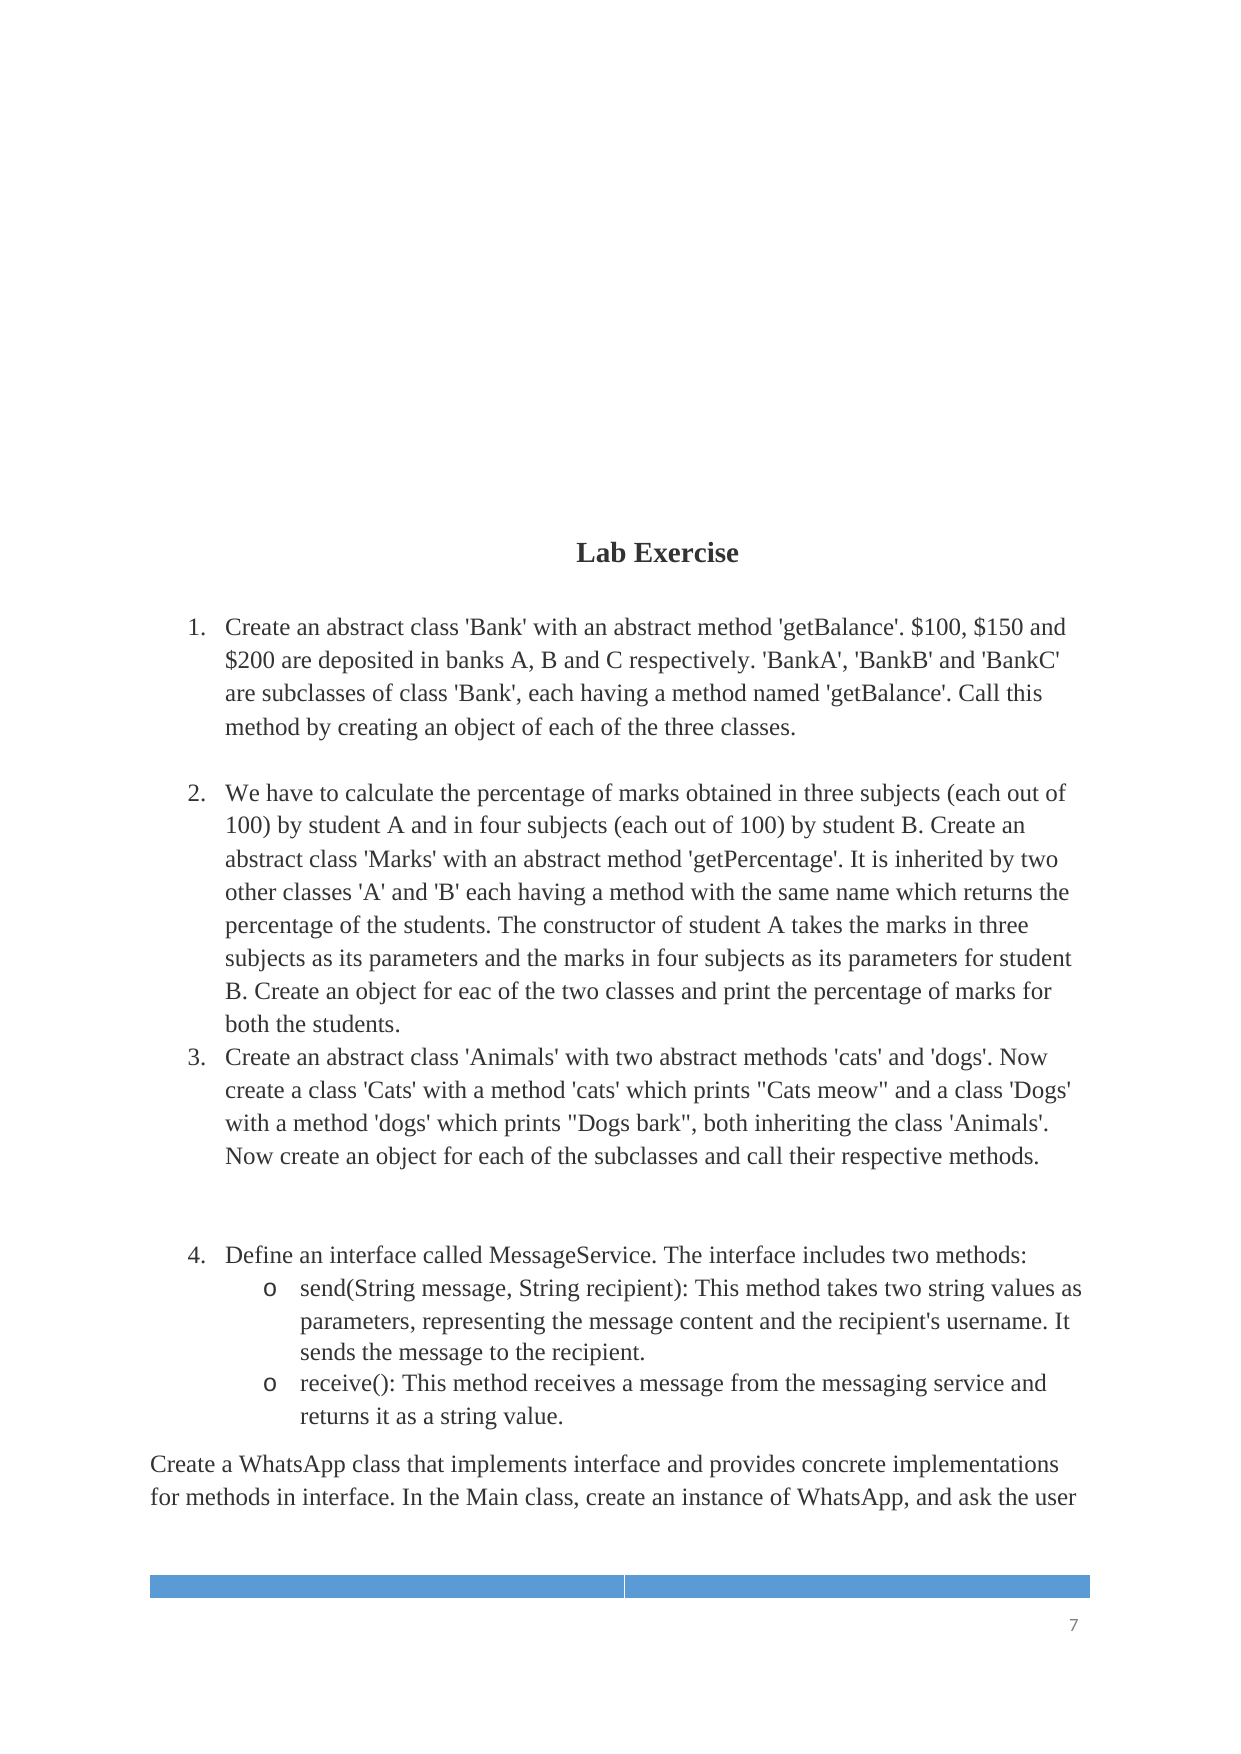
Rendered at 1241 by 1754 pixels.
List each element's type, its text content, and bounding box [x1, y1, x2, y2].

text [150, 1449, 1090, 1511]
list receive(): This method receives a message from the messaging service and returns it as a string value. [262, 1368, 1090, 1430]
list send(String message, String recipient): This method takes two string values as parameters, representing the message content and the recipient's username. It sends the message to the recipient. [262, 1273, 1090, 1366]
list Create an abstract class 'Animals' with two abstract methods 'cats' and 'dogs'. Now create a class 'Cats' with a method 'cats' which prints "Cats meow" and a class 'Dogs' with a method 'dogs' which prints "Dogs bark", both inheriting the class 'Animals'. Now create an object for each of the subclasses and call their respective methods. [187, 1042, 1090, 1169]
list We have to calculate the percentage of marks obtained in three subjects (each out of 100) by student A and in four subjects (each out of 100) by student B. Create an abstract class 'Marks' with an abstract method 'getPercentage'. It is inherited by two other classes 'A' and 'B' each having a method with the same name which returns the percentage of the students. The constructor of student A takes the marks in three subjects as its parameters and the marks in four subjects as its parameters for student B. Create an object for eac of the two classes and print the percentage of marks for both the students. [187, 778, 1090, 1037]
list Lab Exercise [225, 535, 1090, 569]
list Define an interface called MessageService. The interface includes two methods: [187, 1240, 1090, 1269]
list Create an abstract class 'Bank' with an abstract method 'getBalance'. $100, $150 and $200 are deposited in banks A, B and C respectively. 'BankA', 'BankB' and 'BankC' are subclasses of class 'Bank', each having a method named 'getBalance'. Call this method by creating an object of each of the three classes. [187, 612, 1090, 740]
